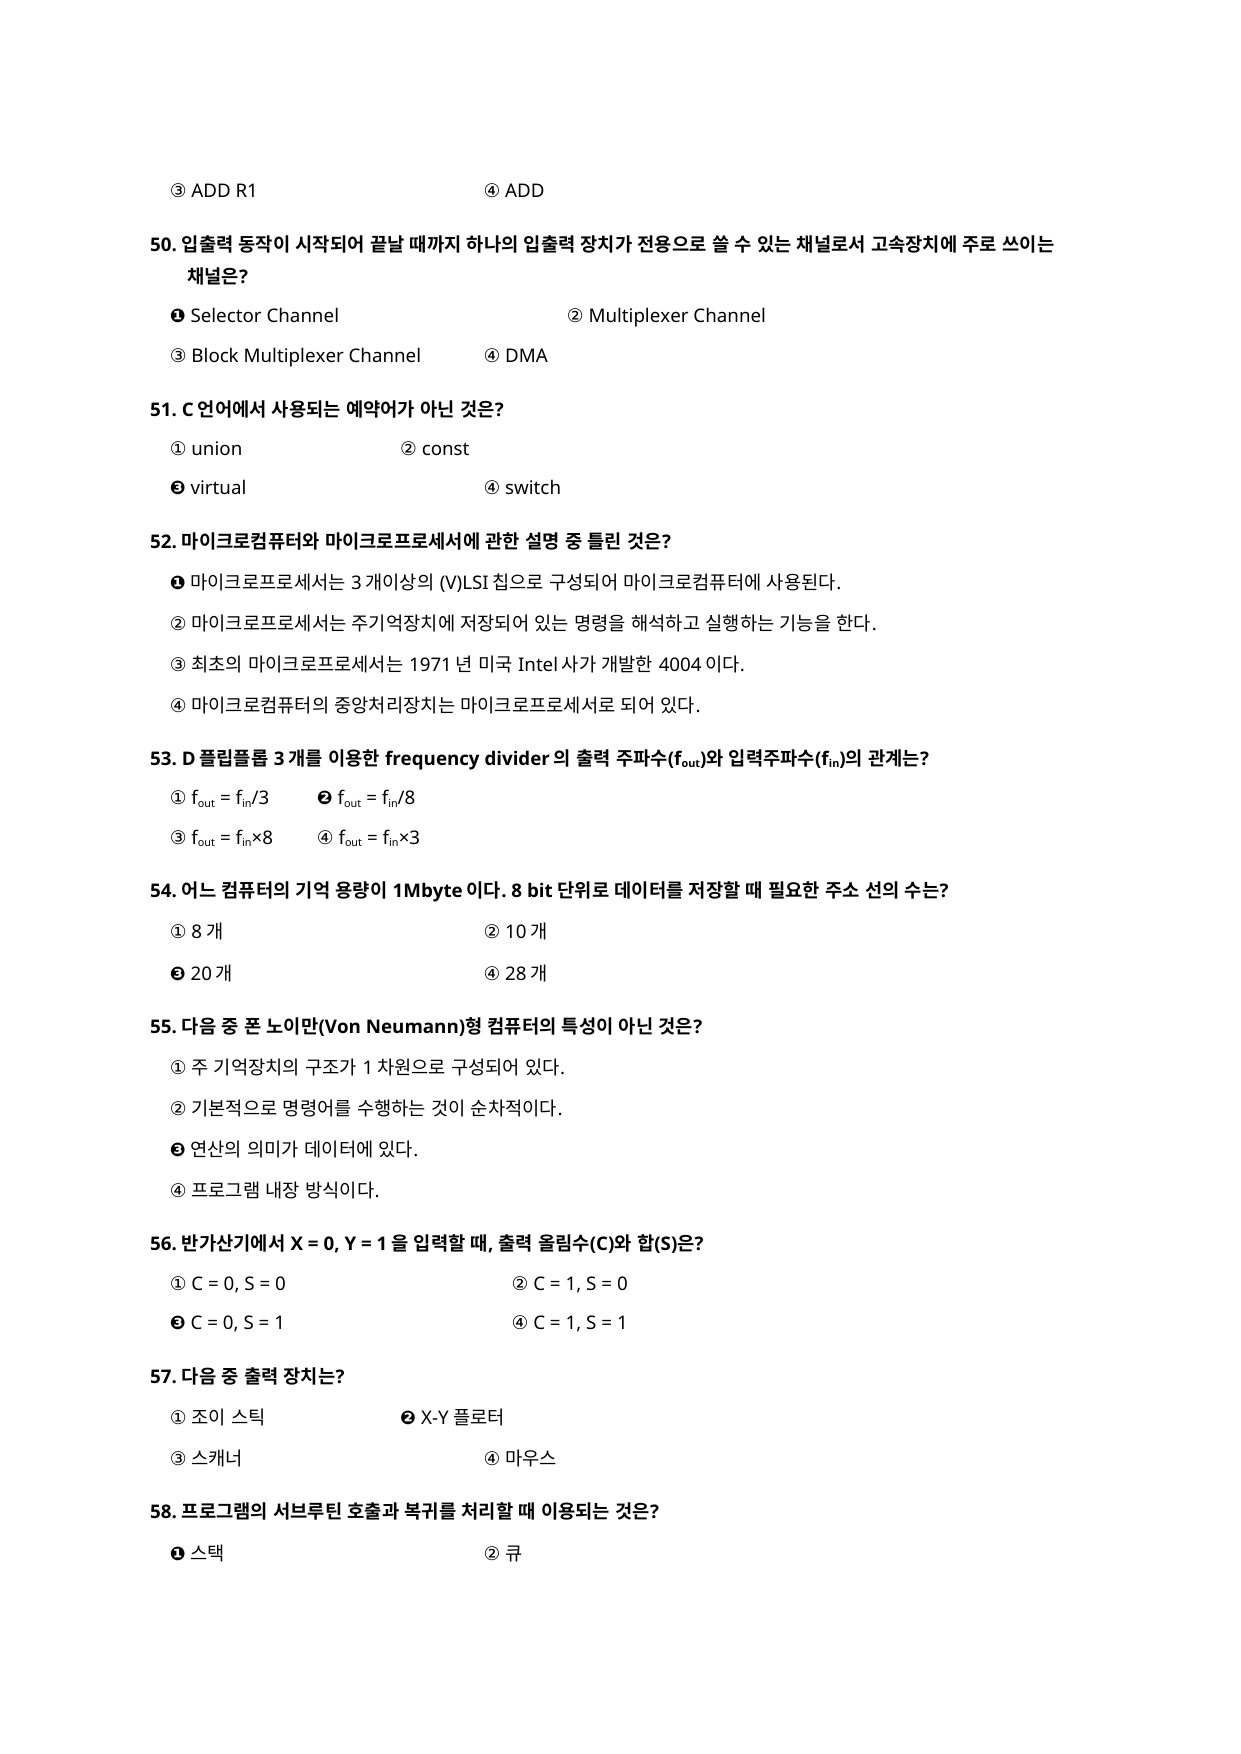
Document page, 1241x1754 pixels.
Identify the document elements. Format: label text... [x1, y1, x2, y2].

text 58. 프로그램의 서브루틴 호출과 복귀를 처리할 때 이용되는 것은? [150, 1497, 1090, 1524]
text ① 주 기억장치의 구조가 1차원으로 구성되어 있다. [150, 1053, 1090, 1080]
text ③ ADD R1 ④ ADD [150, 177, 1090, 203]
text ❸ C = 0, S = 1 ④ C = 1, S = 1 [150, 1309, 1090, 1335]
text 53. D플립플롭 3개를 이용한 frequency divider의 출력 주파수(fout)와 입력주파수(fin)의 관계는? [150, 744, 1090, 771]
text ① union ② const [150, 435, 1090, 461]
text ② 마이크로프로세서는 주기억장치에 저장되어 있는 명령을 해석하고 실행하는 기능을 한다. [150, 608, 1090, 636]
text ③ fout = fin×8 ④ fout = fin×3 [150, 824, 1090, 850]
text ④ 프로그램 내장 방식이다. [150, 1176, 1090, 1203]
text ❸ 연산의 의미가 데이터에 있다. [150, 1135, 1090, 1162]
text ❶ 스택 ② 큐 [150, 1538, 1090, 1565]
text ① 8개 ② 10개 [150, 917, 1090, 944]
text 55. 다음 중 폰 노이만(Von Neumann)형 컴퓨터의 특성이 아닌 것은? [150, 1012, 1090, 1039]
text ④ 마이크로컴퓨터의 중앙처리장치는 마이크로프로세서로 되어 있다. [150, 690, 1090, 717]
text ① fout = fin/3 ❷ fout = fin/8 [150, 785, 1090, 810]
text 52. 마이크로컴퓨터와 마이크로프로세서에 관한 설명 중 틀린 것은? [150, 527, 1090, 554]
text 50. 입출력 동작이 시작되어 끝날 때까지 하나의 입출력 장치가 전용으로 쓸 수 있는 채널로서 고속장치에 주로 쓰이는 채널은? [150, 229, 1090, 289]
text ③ Block Multiplexer Channel ④ DMA [150, 342, 1090, 368]
text ❸ virtual ④ switch [150, 474, 1090, 500]
text ② 기본적으로 명령어를 수행하는 것이 순차적이다. [150, 1094, 1090, 1121]
text ❶ 마이크로프로세서는 3개이상의 (V)LSI칩으로 구성되어 마이크로컴퓨터에 사용된다. [150, 567, 1090, 595]
text ❶ Selector Channel ② Multiplexer Channel [150, 303, 1090, 328]
text 54. 어느 컴퓨터의 기억 용량이 1Mbyte이다. 8 bit 단위로 데이터를 저장할 때 필요한 주소 선의 수는? [150, 876, 1090, 903]
text ③ 스캐너 ④ 마우스 [150, 1443, 1090, 1471]
text ① C = 0, S = 0 ② C = 1, S = 0 [150, 1270, 1090, 1296]
text ③ 최초의 마이크로프로세서는 1971년 미국 Intel사가 개발한 4004이다. [150, 649, 1090, 677]
text 56. 반가산기에서 X = 0, Y = 1을 입력할 때, 출력 올림수(C)와 합(S)은? [150, 1229, 1090, 1256]
text ❸ 20개 ④ 28개 [150, 958, 1090, 985]
text ① 조이 스틱 ❷ X-Y 플로터 [150, 1402, 1090, 1429]
text 51. C언어에서 사용되는 예약어가 아닌 것은? [150, 394, 1090, 421]
text 57. 다음 중 출력 장치는? [150, 1361, 1090, 1389]
